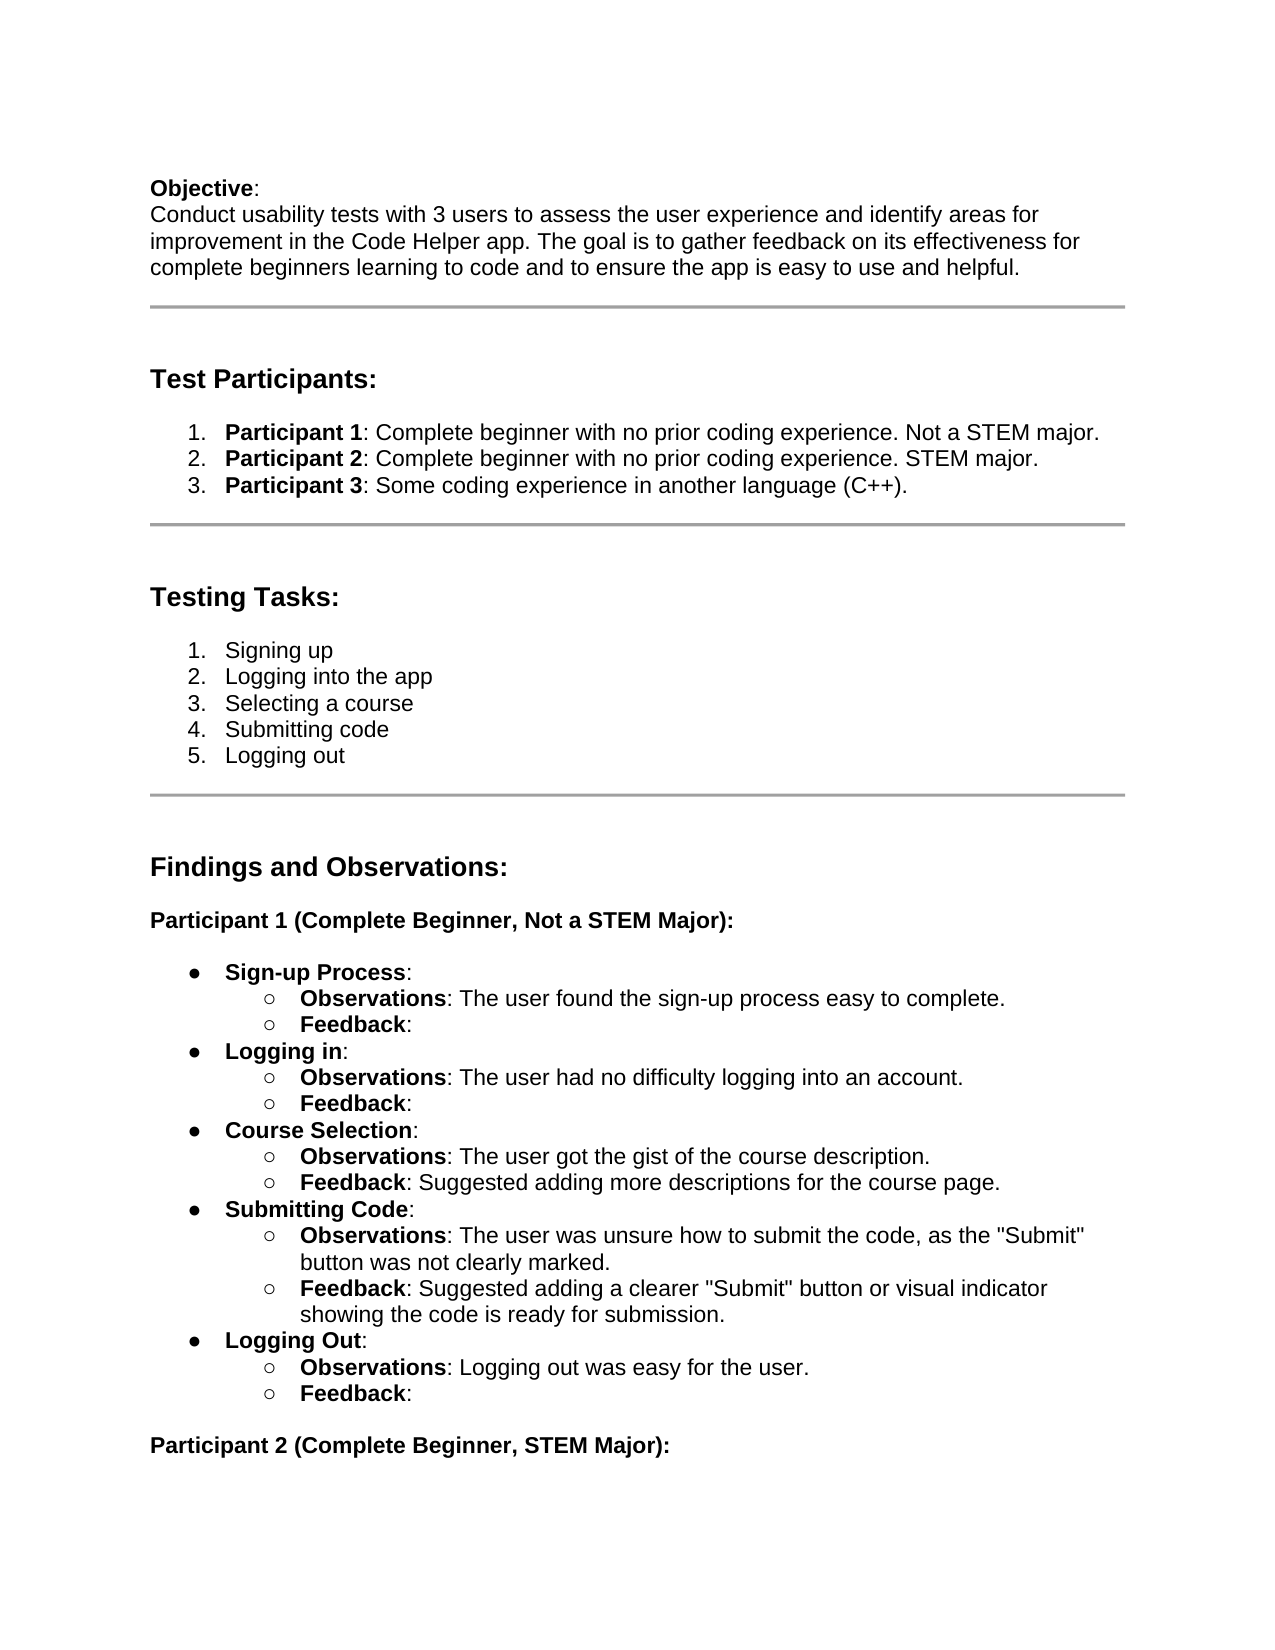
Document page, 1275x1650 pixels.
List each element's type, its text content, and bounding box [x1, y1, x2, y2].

text Objective: Conduct usability tests with 3 users to assess the user experience and identify areas for improvement in the Code Helper app. The goal is to gather feedback on its effectiveness for complete beginners learning to code and to ensure the app is easy to use and helpful. [150, 175, 1125, 280]
subtitle Findings and Observations: [150, 851, 1125, 882]
list Submitting Code: [187, 1196, 1125, 1222]
list Feedback: [262, 1011, 1125, 1038]
list Logging in: [187, 1038, 1125, 1064]
subtitle Participant 2 (Complete Beginner, STEM Major): [150, 1432, 1125, 1458]
list Selecting a course [187, 689, 1125, 716]
list Feedback: [262, 1090, 1125, 1117]
subtitle Test Participants: [150, 363, 1125, 394]
subtitle Participant 1 (Complete Beginner, Not a STEM Major): [150, 907, 1125, 933]
list Feedback: Suggested adding more descriptions for the course page. [262, 1169, 1125, 1196]
list Logging out [187, 742, 1125, 768]
list Feedback: [262, 1380, 1125, 1407]
list Observations: The user had no difficulty logging into an account. [262, 1064, 1125, 1090]
list Logging Out: [187, 1327, 1125, 1354]
list Submitting code [187, 716, 1125, 742]
list Signing up [187, 637, 1125, 663]
list Sign-up Process: [187, 958, 1125, 985]
list Participant 3: Some coding experience in another language (C++). [187, 472, 1125, 498]
list Observations: The user got the gist of the course description. [262, 1143, 1125, 1169]
list Observations: Logging out was easy for the user. [262, 1354, 1125, 1380]
list Participant 1: Complete beginner with no prior coding experience. Not a STEM major. [187, 419, 1125, 445]
list Observations: The user found the sign-up process easy to complete. [262, 985, 1125, 1011]
list Course Selection: [187, 1117, 1125, 1143]
subtitle Testing Tasks: [150, 581, 1125, 612]
list Participant 2: Complete beginner with no prior coding experience. STEM major. [187, 445, 1125, 472]
list Observations: The user was unsure how to submit the code, as the "Submit" button was not clearly marked. [262, 1222, 1125, 1275]
list Logging into the app [187, 663, 1125, 689]
list Feedback: Suggested adding a clearer "Submit" button or visual indicator showing the code is ready for submission. [262, 1275, 1125, 1327]
